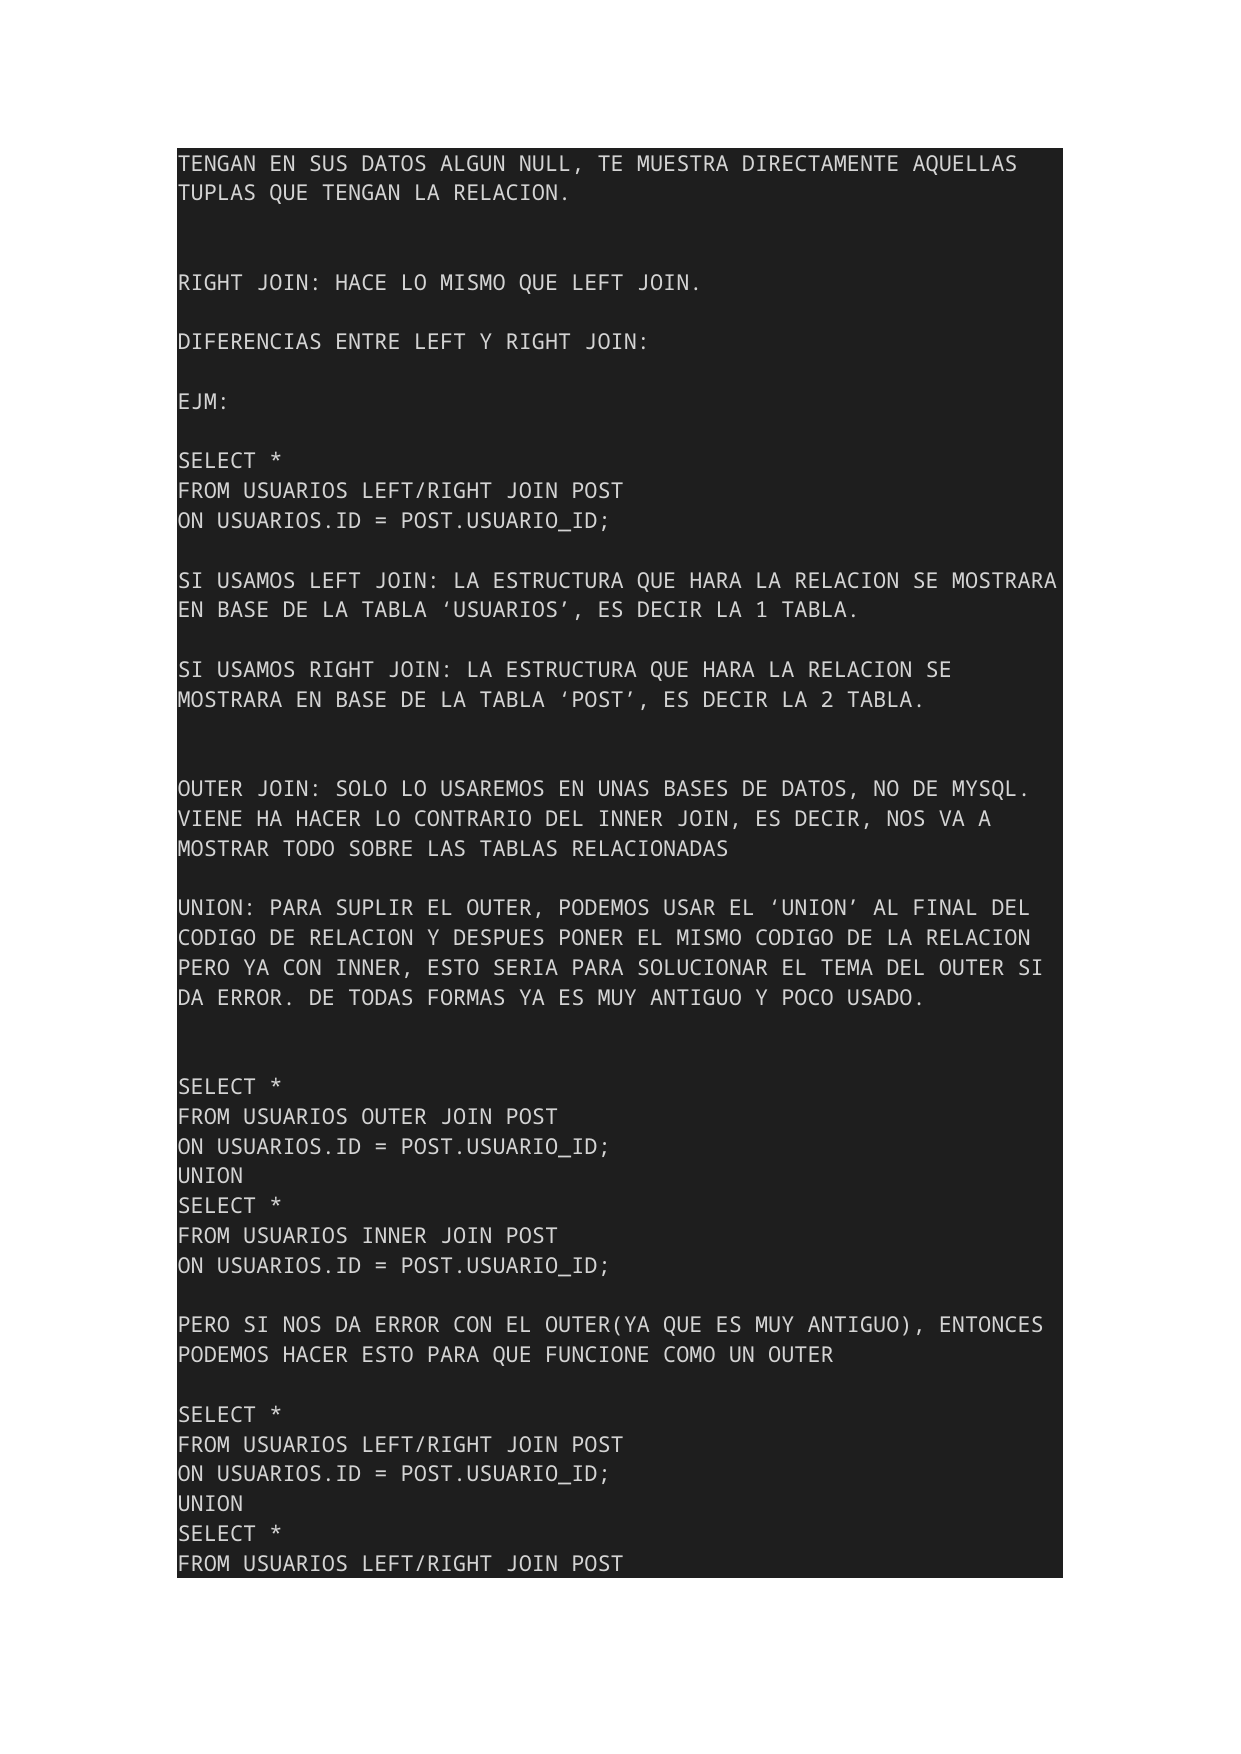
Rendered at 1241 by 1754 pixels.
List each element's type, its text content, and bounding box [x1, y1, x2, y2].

text SELECT * [177, 1071, 1063, 1101]
text SI USAMOS RIGHT JOIN: LA ESTRUCTURA QUE HARA LA RELACION SE MOSTRARA EN BASE DE LA TABLA ‘POST’, ES DECIR LA 2 TABLA. [177, 654, 1063, 714]
text FROM USUARIOS INNER JOIN POST [177, 1220, 1063, 1250]
text PERO SI NOS DA ERROR CON EL OUTER(YA QUE ES MUY ANTIGUO), ENTONCES PODEMOS HACER ESTO PARA QUE FUNCIONE COMO UN OUTER [177, 1309, 1063, 1369]
text SELECT * [177, 446, 1063, 475]
text FROM USUARIOS LEFT/RIGHT JOIN POST [177, 1548, 1063, 1578]
text EJM: [177, 386, 1063, 416]
text RIGHT JOIN: HACE LO MISMO QUE LEFT JOIN. [177, 267, 1063, 297]
text FROM USUARIOS LEFT/RIGHT JOIN POST [177, 475, 1063, 505]
text SELECT * [177, 1190, 1063, 1220]
text SELECT * [177, 1518, 1063, 1548]
text SELECT * [177, 1399, 1063, 1429]
text OUTER JOIN: SOLO LO USAREMOS EN UNAS BASES DE DATOS, NO DE MYSQL. VIENE HA HACER LO CONTRARIO DEL INNER JOIN, ES DECIR, NOS VA A MOSTRAR TODO SOBRE LAS TABLAS RELACIONADAS [177, 773, 1063, 863]
text ON USUARIOS.ID = POST.USUARIO_ID; [177, 1131, 1063, 1161]
text DIFERENCIAS ENTRE LEFT Y RIGHT JOIN: [177, 326, 1063, 356]
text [177, 148, 1063, 207]
text UNION [177, 1488, 1063, 1518]
text UNION [177, 1161, 1063, 1190]
text FROM USUARIOS OUTER JOIN POST [177, 1101, 1063, 1131]
text ON USUARIOS.ID = POST.USUARIO_ID; [177, 505, 1063, 535]
text FROM USUARIOS LEFT/RIGHT JOIN POST [177, 1429, 1063, 1458]
text ON USUARIOS.ID = POST.USUARIO_ID; [177, 1250, 1063, 1280]
text SI USAMOS LEFT JOIN: LA ESTRUCTURA QUE HARA LA RELACION SE MOSTRARA EN BASE DE LA TABLA ‘USUARIOS’, ES DECIR LA 1 TABLA. [177, 565, 1063, 624]
text UNION: PARA SUPLIR EL OUTER, PODEMOS USAR EL ‘UNION’ AL FINAL DEL CODIGO DE RELACION Y DESPUES PONER EL MISMO CODIGO DE LA RELACION PERO YA CON INNER, ESTO SERIA PARA SOLUCIONAR EL TEMA DEL OUTER SI DA ERROR. DE TODAS FORMAS YA ES MUY ANTIGUO Y POCO USADO. [177, 892, 1063, 1012]
text ON USUARIOS.ID = POST.USUARIO_ID; [177, 1458, 1063, 1488]
